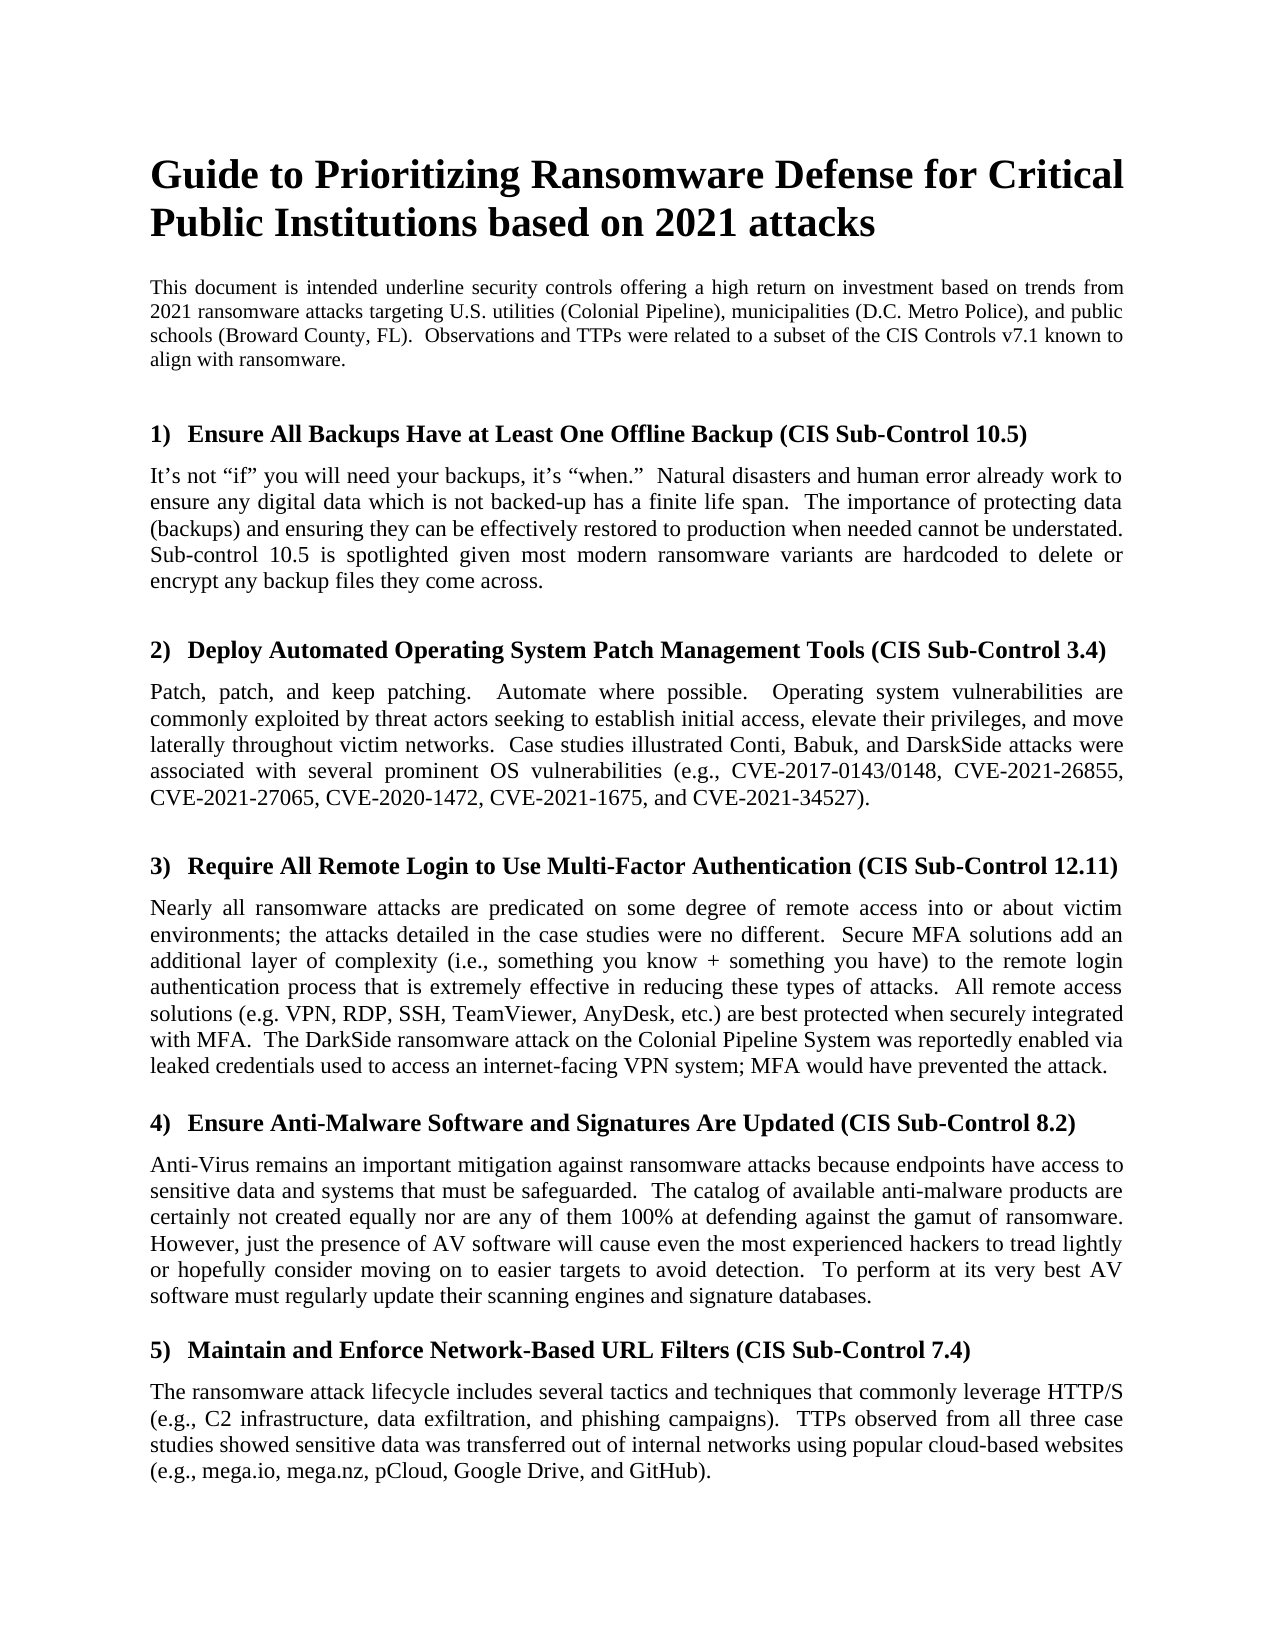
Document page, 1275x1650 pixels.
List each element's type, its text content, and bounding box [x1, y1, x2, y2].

text Patch, patch, and keep patching. Automate where possible. Operating system vulnerabilities are commonly exploited by threat actors seeking to establish initial access, elevate their privileges, and move laterally throughout victim networks. Case studies illustrated Conti, Babuk, and DarskSide attacks were associated with several prominent OS vulnerabilities (e.g., CVE-2017-0143/0148, CVE-2021-26855, CVE-2021-27065, CVE-2020-1472, CVE-2021-1675, and CVE-2021-34527). [150, 678, 1125, 810]
text It’s not “if” you will need your backups, it’s “when.” Natural disasters and human error already work to ensure any digital data which is not backed-up has a finite life span. The importance of protecting data (backups) and ensuring they can be effectively restored to production when needed cannot be understated. Sub-control 10.5 is spotlighted given most modern ransomware variants are hardcoded to delete or encrypt any backup files they come across. [150, 462, 1125, 594]
list Deploy Automated Operating System Patch Management Tools (CIS Sub-Control 3.4) [150, 635, 1125, 664]
list Require All Remote Login to Use Multi-Factor Authentication (CIS Sub-Control 12.11) [150, 851, 1125, 880]
text Anti-Virus remains an important mitigation against ransomware attacks because endpoints have access to sensitive data and systems that must be safeguarded. The catalog of available anti-malware products are certainly not created equally nor are any of them 100% at defending against the gamut of ransomware. However, just the presence of AV software will cause even the most experienced hackers to tread lightly or hopefully consider moving on to easier targets to avoid detection. To perform at its very best AV software must regularly update their scanning engines and signature databases. [150, 1151, 1125, 1309]
text Guide to Prioritizing Ransomware Defense for Critical Public Institutions based on 2021 attacks [150, 150, 1125, 246]
list Ensure Anti-Malware Software and Signatures Are Updated (CIS Sub-Control 8.2) [150, 1108, 1125, 1136]
text Nearly all ransomware attacks are predicated on some degree of remote access into or about victim environments; the attacks detailed in the case studies were no different. Secure MFA solutions add an additional layer of complexity (i.e., something you know + something you have) to the remote login authentication process that is extremely effective in reducing these types of attacks. All remote access solutions (e.g. VPN, RDP, SSH, TeamViewer, AnyDesk, etc.) are best protected when securely integrated with MFA. The DarkSide ransomware attack on the Colonial Pipeline System was reportedly enabled via leaked credentials used to access an internet-facing VPN system; MFA would have prevented the attack. [150, 894, 1125, 1079]
text The ransomware attack lifecycle includes several tactics and techniques that commonly leverage HTTP/S (e.g., C2 infrastructure, data exfiltration, and phishing campaigns). TTPs observed from all three case studies showed sensitive data was transferred out of internal networks using popular cloud-based websites (e.g., mega.io, mega.nz, pCloud, Google Drive, and GitHub). [150, 1378, 1125, 1484]
text This document is intended underline security controls offering a high return on investment based on trends from 2021 ransomware attacks targeting U.S. utilities (Colonial Pipeline), municipalities (D.C. Metro Police), and public schools (Broward County, FL). Observations and TTPs were related to a subset of the CIS Controls v7.1 known to align with ransomware. [150, 274, 1125, 371]
list Ensure All Backups Have at Least One Offline Backup (CIS Sub-Control 10.5) [150, 419, 1125, 448]
list Maintain and Enforce Network-Based URL Filters (CIS Sub-Control 7.4) [150, 1335, 1125, 1364]
